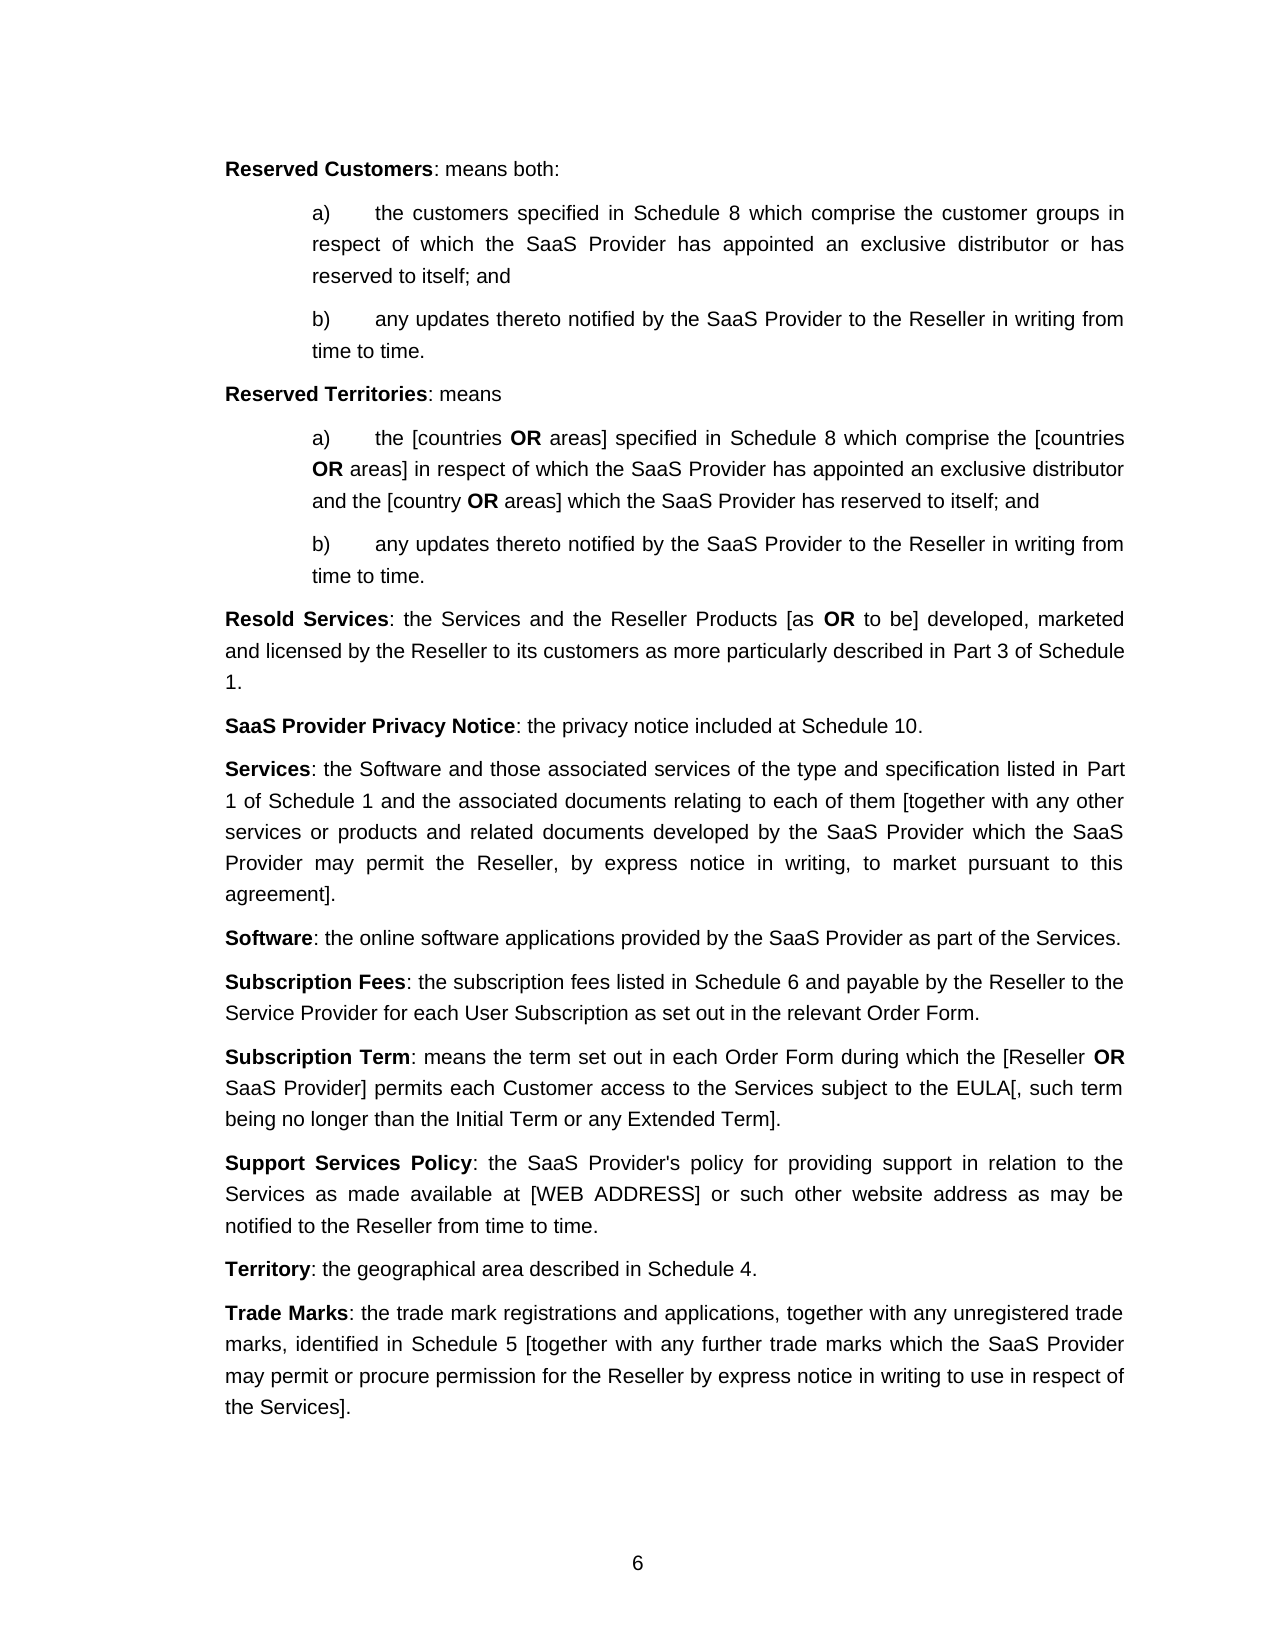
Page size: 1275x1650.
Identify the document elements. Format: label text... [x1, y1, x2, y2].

text any updates thereto notified by the SaaS Provider to the Reseller in writing from time to time. [312, 300, 1125, 362]
text Services: the Software and those associated services of the type and specification listed in Part 1 of Schedule 1 and the associated documents relating to each of them [together with any other services or products and related documents developed by the SaaS Provider which the SaaS Provider may permit the Reseller, by express notice in writing, to market pursuant to this agreement]. [150, 750, 1125, 906]
text any updates thereto notified by the SaaS Provider to the Reseller in writing from time to time. [312, 525, 1125, 587]
text Reserved Customers: means both: [150, 150, 1125, 181]
text SaaS Provider Privacy Notice: the privacy notice included at Schedule 10. [150, 706, 1125, 737]
text Territory: the geographical area described in Schedule 4. [150, 1250, 1125, 1281]
text the [countries OR areas] specified in Schedule 8 which comprise the [countries OR areas] in respect of which the SaaS Provider has appointed an exclusive distributor and the [country OR areas] which the SaaS Provider has reserved to itself; and [312, 419, 1125, 512]
text Subscription Fees: the subscription fees listed in Schedule 6 and payable by the Reseller to the Service Provider for each User Subscription as set out in the relevant Order Form. [150, 962, 1125, 1025]
text Support Services Policy: the SaaS Provider's policy for providing support in relation to the Services as made available at [WEB ADDRESS] or such other website address as may be notified to the Reseller from time to time. [150, 1144, 1125, 1237]
list Reserved Territories: means [150, 375, 1125, 406]
text Resold Services: the Services and the Reseller Products [as OR to be] developed, marketed and licensed by the Reseller to its customers as more particularly described in Part 3 of Schedule 1. [150, 600, 1125, 694]
text Subscription Term: means the term set out in each Order Form during which the [Reseller OR SaaS Provider] permits each Customer access to the Services subject to the EULA[, such term being no longer than the Initial Term or any Extended Term]. [150, 1037, 1125, 1131]
text the customers specified in Schedule 8 which comprise the customer groups in respect of which the SaaS Provider has appointed an exclusive distributor or has reserved to itself; and [312, 194, 1125, 287]
text Trade Marks: the trade mark registrations and applications, together with any unregistered trade marks, identified in Schedule 5 [together with any further trade marks which the SaaS Provider may permit or procure permission for the Reseller by express notice in writing to use in respect of the Services]. [150, 1294, 1125, 1419]
text Software: the online software applications provided by the SaaS Provider as part of the Services. [150, 919, 1125, 950]
